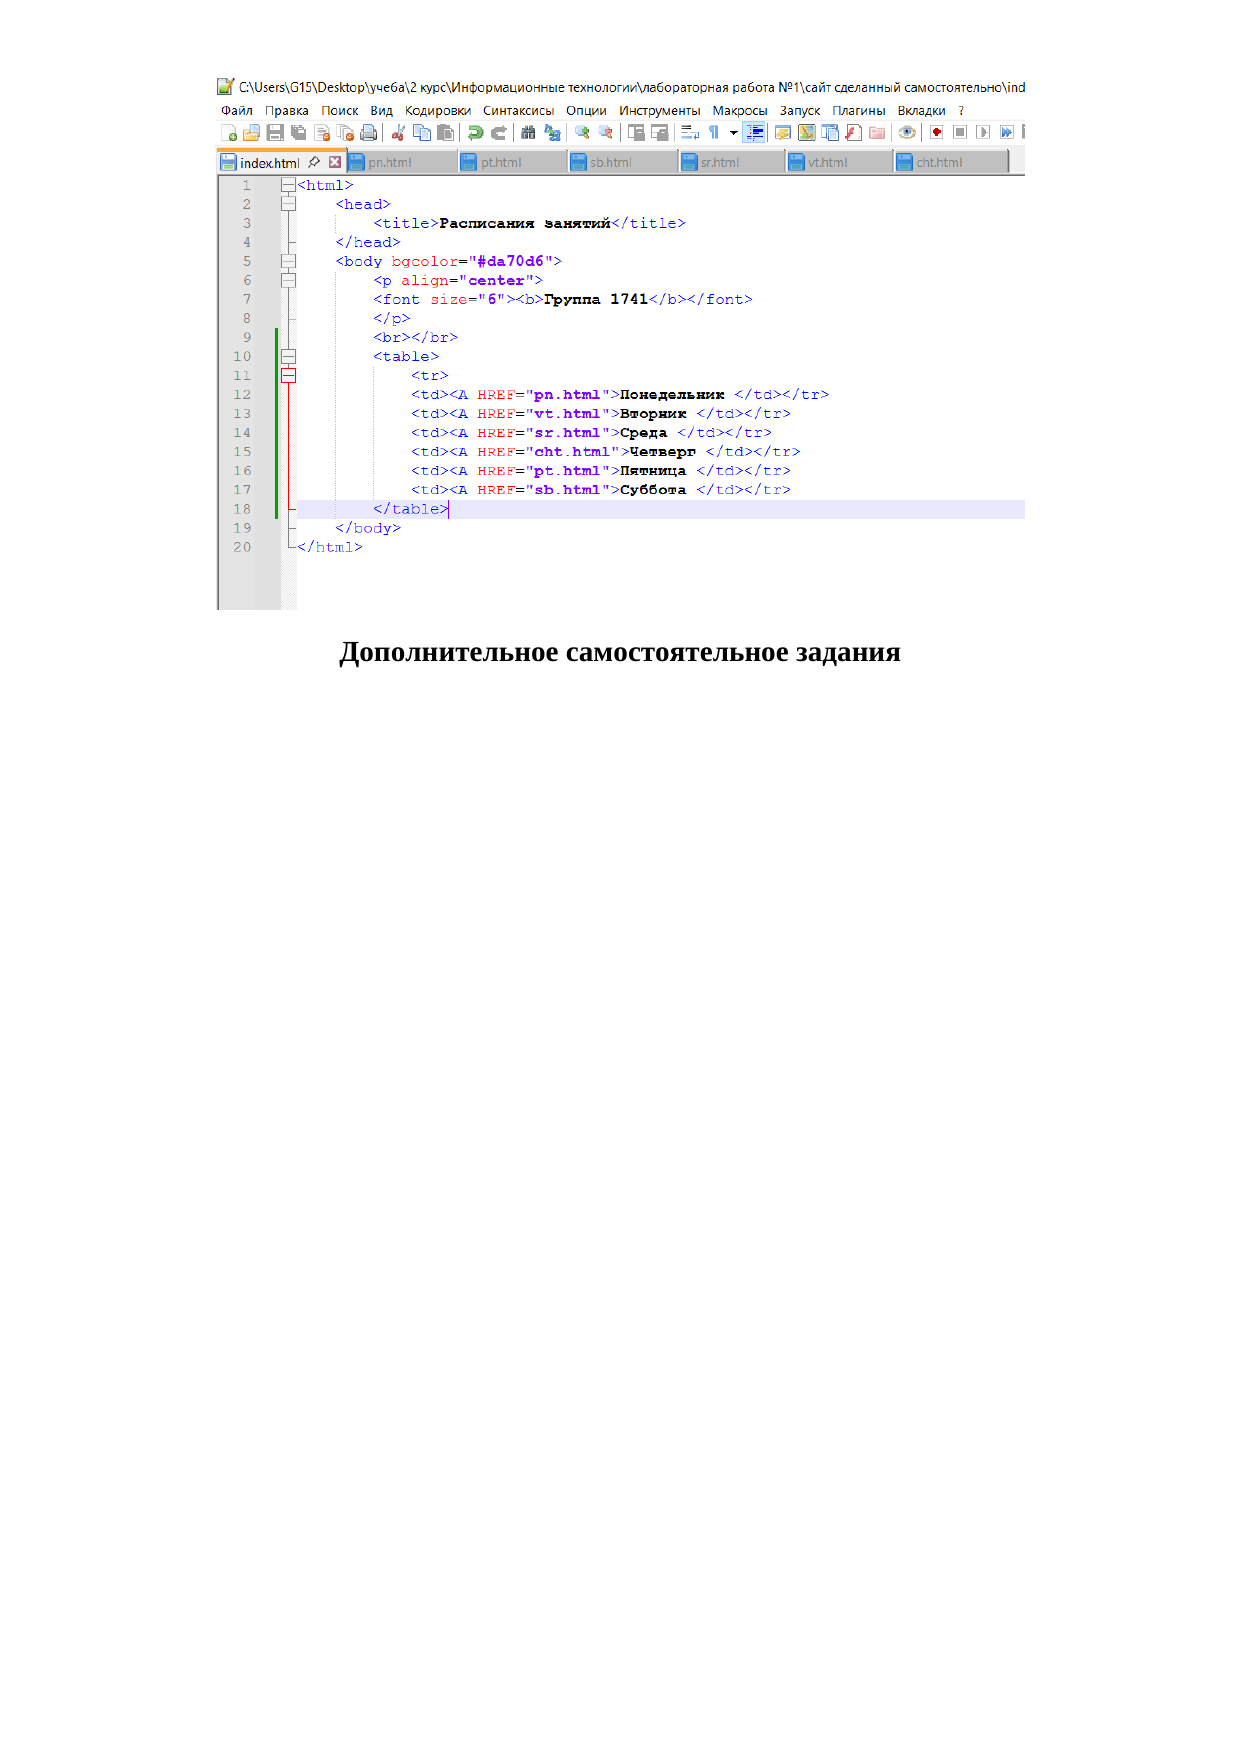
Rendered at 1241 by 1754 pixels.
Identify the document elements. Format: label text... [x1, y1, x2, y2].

picture [215, 75, 1025, 610]
text Дополнительное самостоятельное задания [75, 634, 1165, 668]
